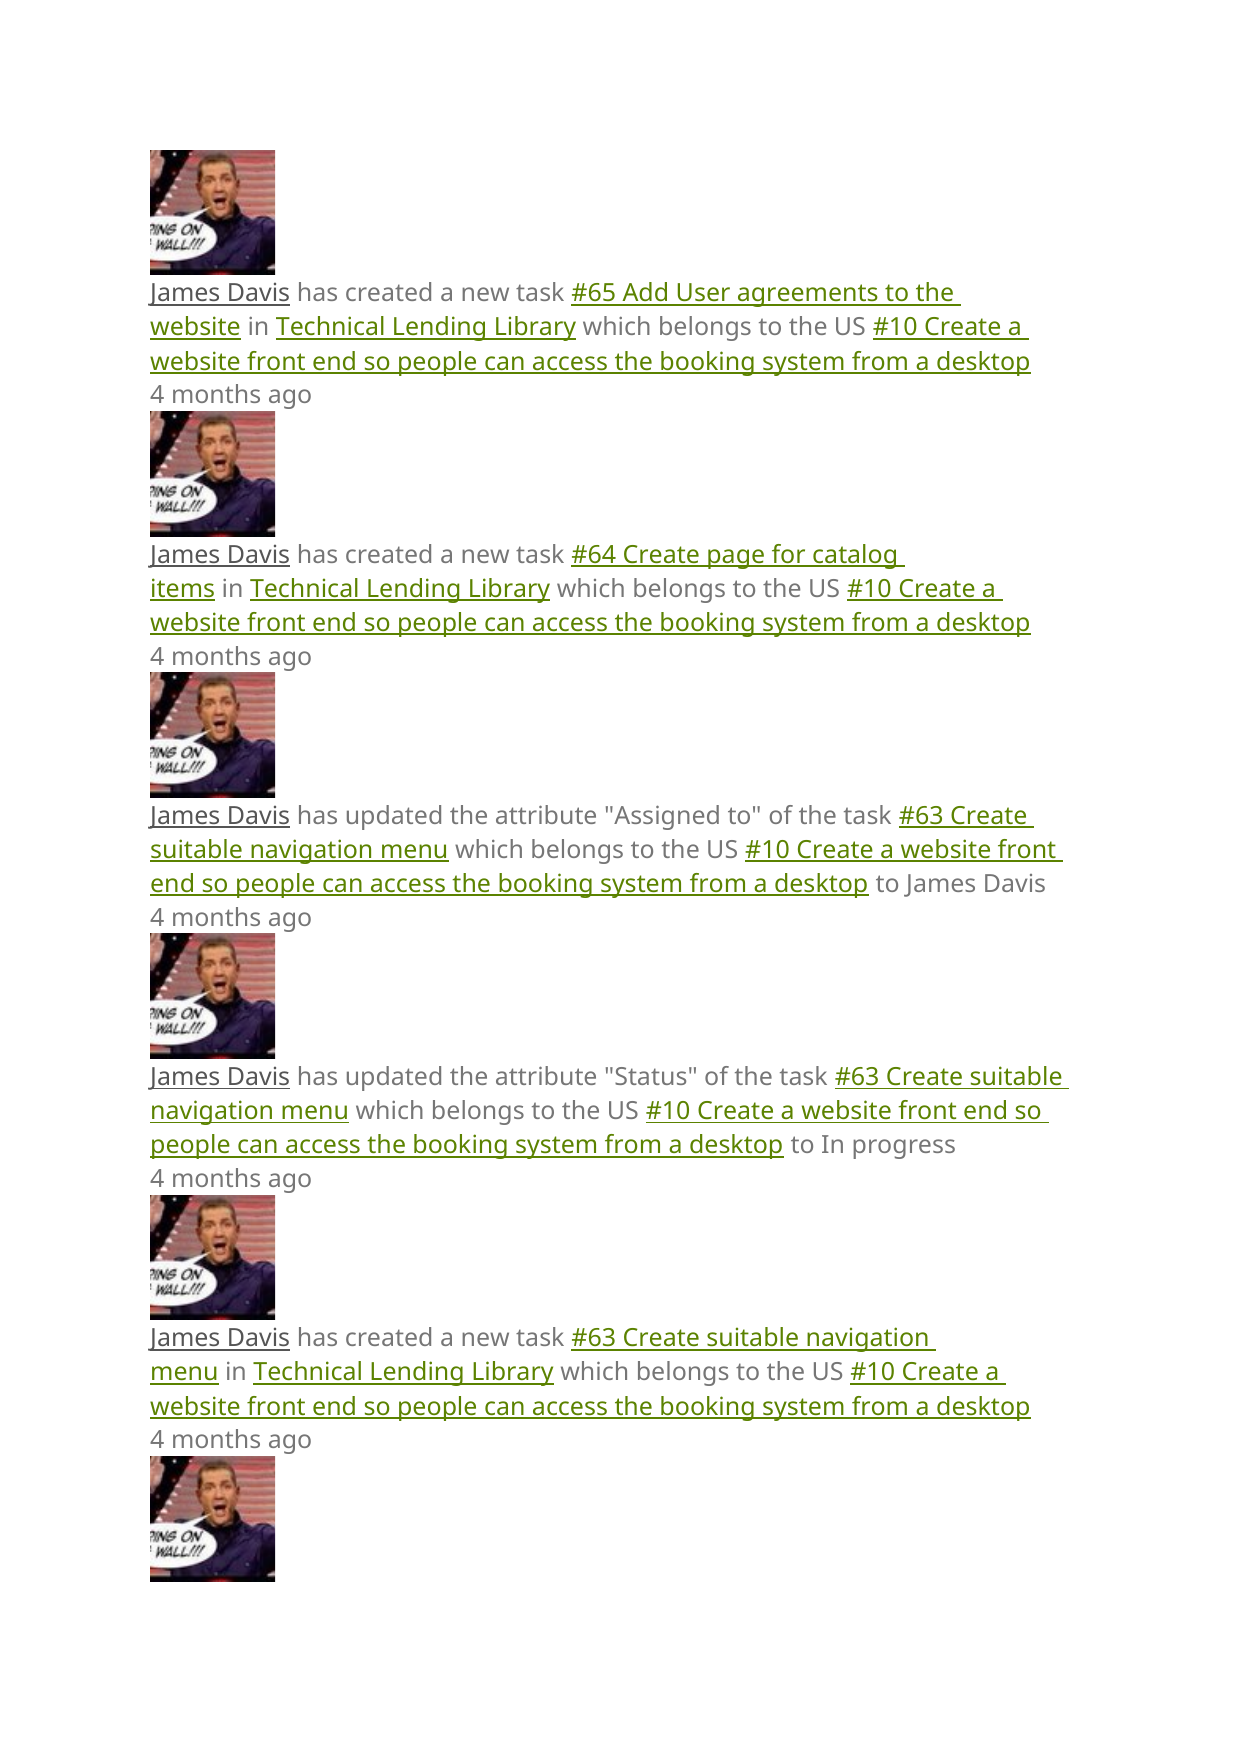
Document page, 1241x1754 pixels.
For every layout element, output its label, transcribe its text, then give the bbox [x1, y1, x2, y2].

picture [150, 411, 275, 537]
picture [150, 1456, 275, 1582]
text James Davis has updated the attribute "Status" of the task #63 Create suitable navigation menu which belongs to the US #10 Create a website front end so people can access the booking system from a desktop to In progress [150, 1059, 1090, 1161]
picture [150, 672, 275, 798]
text James Davis has created a new task #65 Add User agreements to the website in Technical Lending Library which belongs to the US #10 Create a website front end so people can access the booking system from a desktop [150, 275, 1090, 377]
text 4 months ago [150, 900, 1090, 934]
text James Davis has created a new task #63 Create suitable navigation menu in Technical Lending Library which belongs to the US #10 Create a website front end so people can access the booking system from a desktop [150, 1320, 1090, 1422]
picture [150, 933, 275, 1059]
text 4 months ago [150, 1422, 1090, 1456]
text 4 months ago [150, 377, 1090, 411]
picture [150, 150, 275, 275]
text James Davis has updated the attribute "Assigned to" of the task #63 Create suitable navigation menu which belongs to the US #10 Create a website front end so people can access the booking system from a desktop to James Davis [150, 797, 1090, 900]
picture [150, 1195, 275, 1320]
text 4 months ago [150, 638, 1090, 672]
text James Davis has created a new task #64 Create page for catalog items in Technical Lending Library which belongs to the US #10 Create a website front end so people can access the booking system from a desktop [150, 536, 1090, 638]
text 4 months ago [150, 1161, 1090, 1195]
